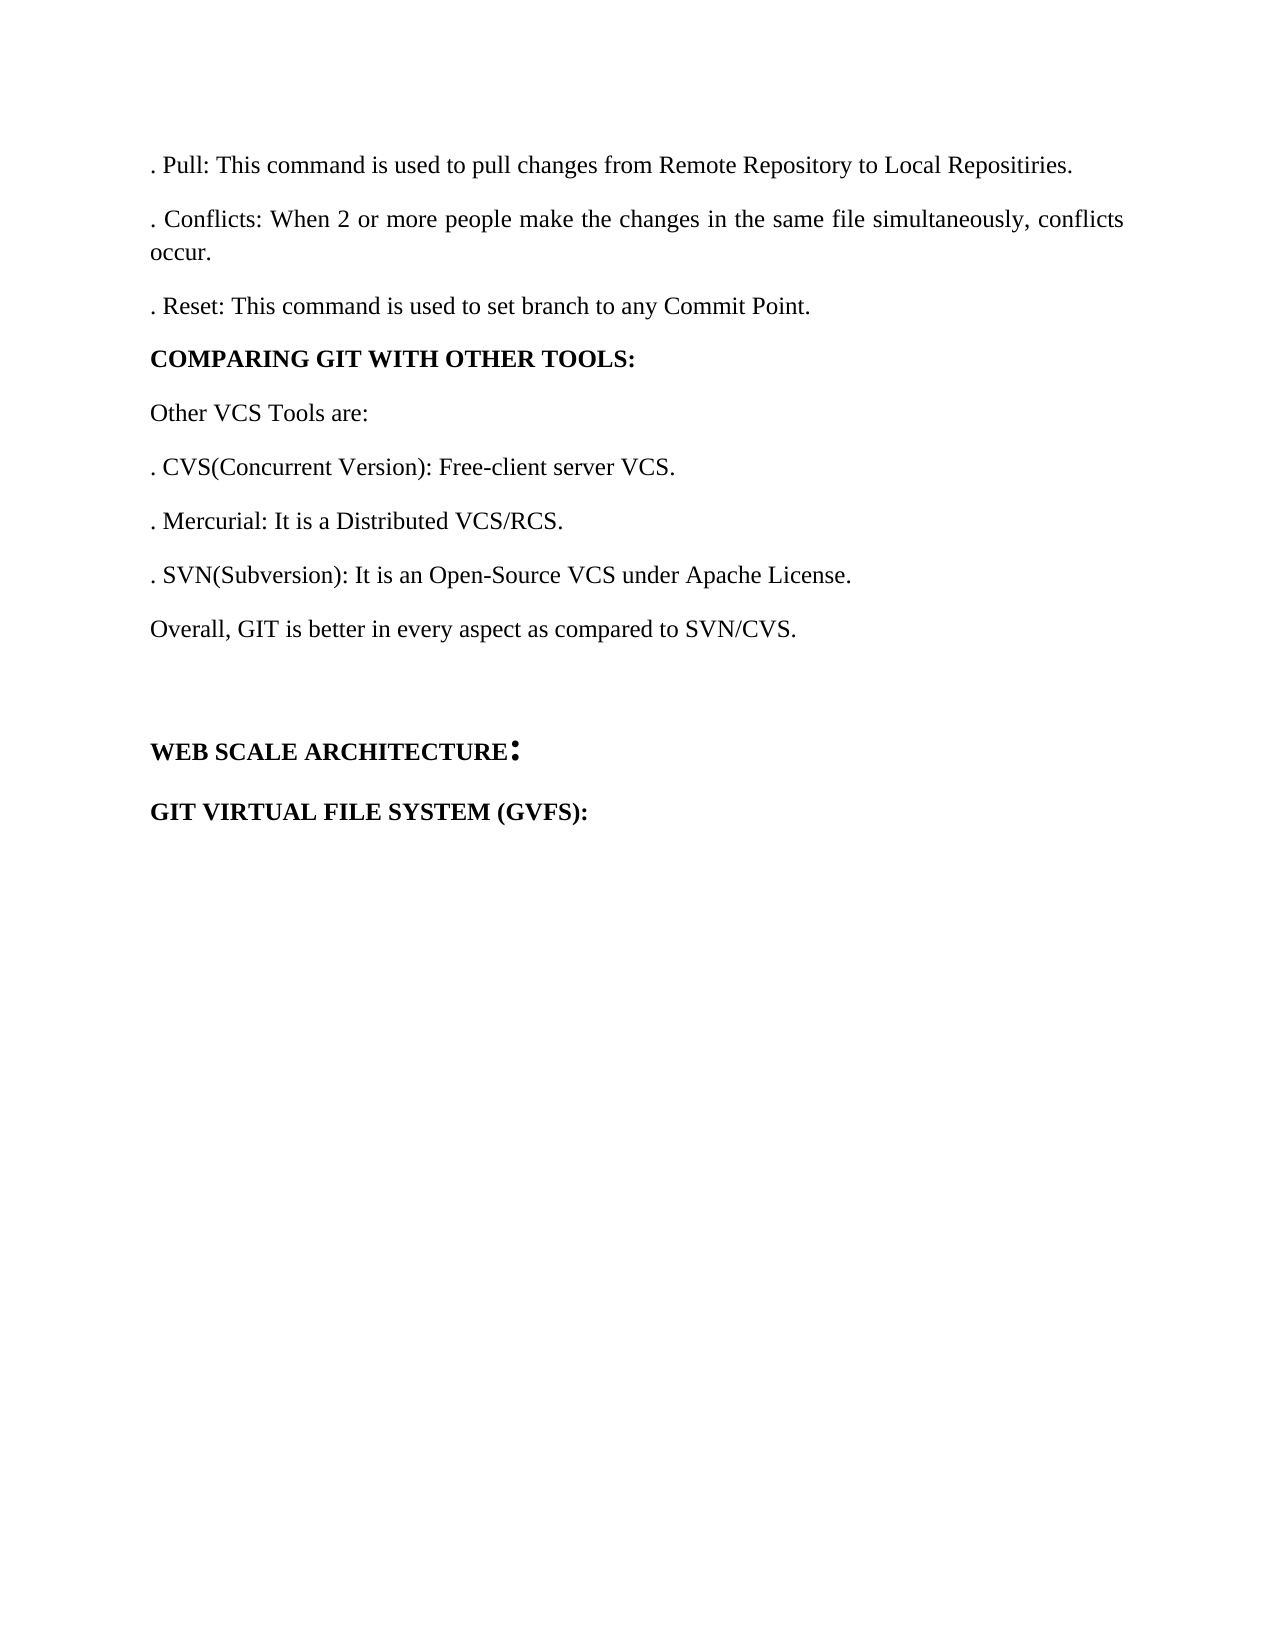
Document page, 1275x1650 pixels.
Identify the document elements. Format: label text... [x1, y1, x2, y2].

text . Pull: This command is used to pull changes from Remote Repository to Local Repositiries. [150, 150, 1125, 179]
text Overall, GIT is better in every aspect as compared to SVN/CVS. [150, 614, 1125, 643]
text . Conflicts: When 2 or more people make the changes in the same file simultaneously, conflicts occur. [150, 204, 1125, 266]
text . CVS(Concurrent Version): Free-client server VCS. [150, 452, 1125, 481]
text Other VCS Tools are: [150, 398, 1125, 427]
text . Mercurial: It is a Distributed VCS/RCS. [150, 506, 1125, 535]
text COMPARING GIT WITH OTHER TOOLS: [150, 344, 1125, 373]
text GIT VIRTUAL FILE SYSTEM (GVFS): [150, 797, 1125, 826]
text . SVN(Subversion): It is an Open-Source VCS under Apache License. [150, 560, 1125, 589]
text WEB SCALE ARCHITECTURE: [150, 722, 1125, 769]
text . Reset: This command is used to set branch to any Commit Point. [150, 291, 1125, 319]
